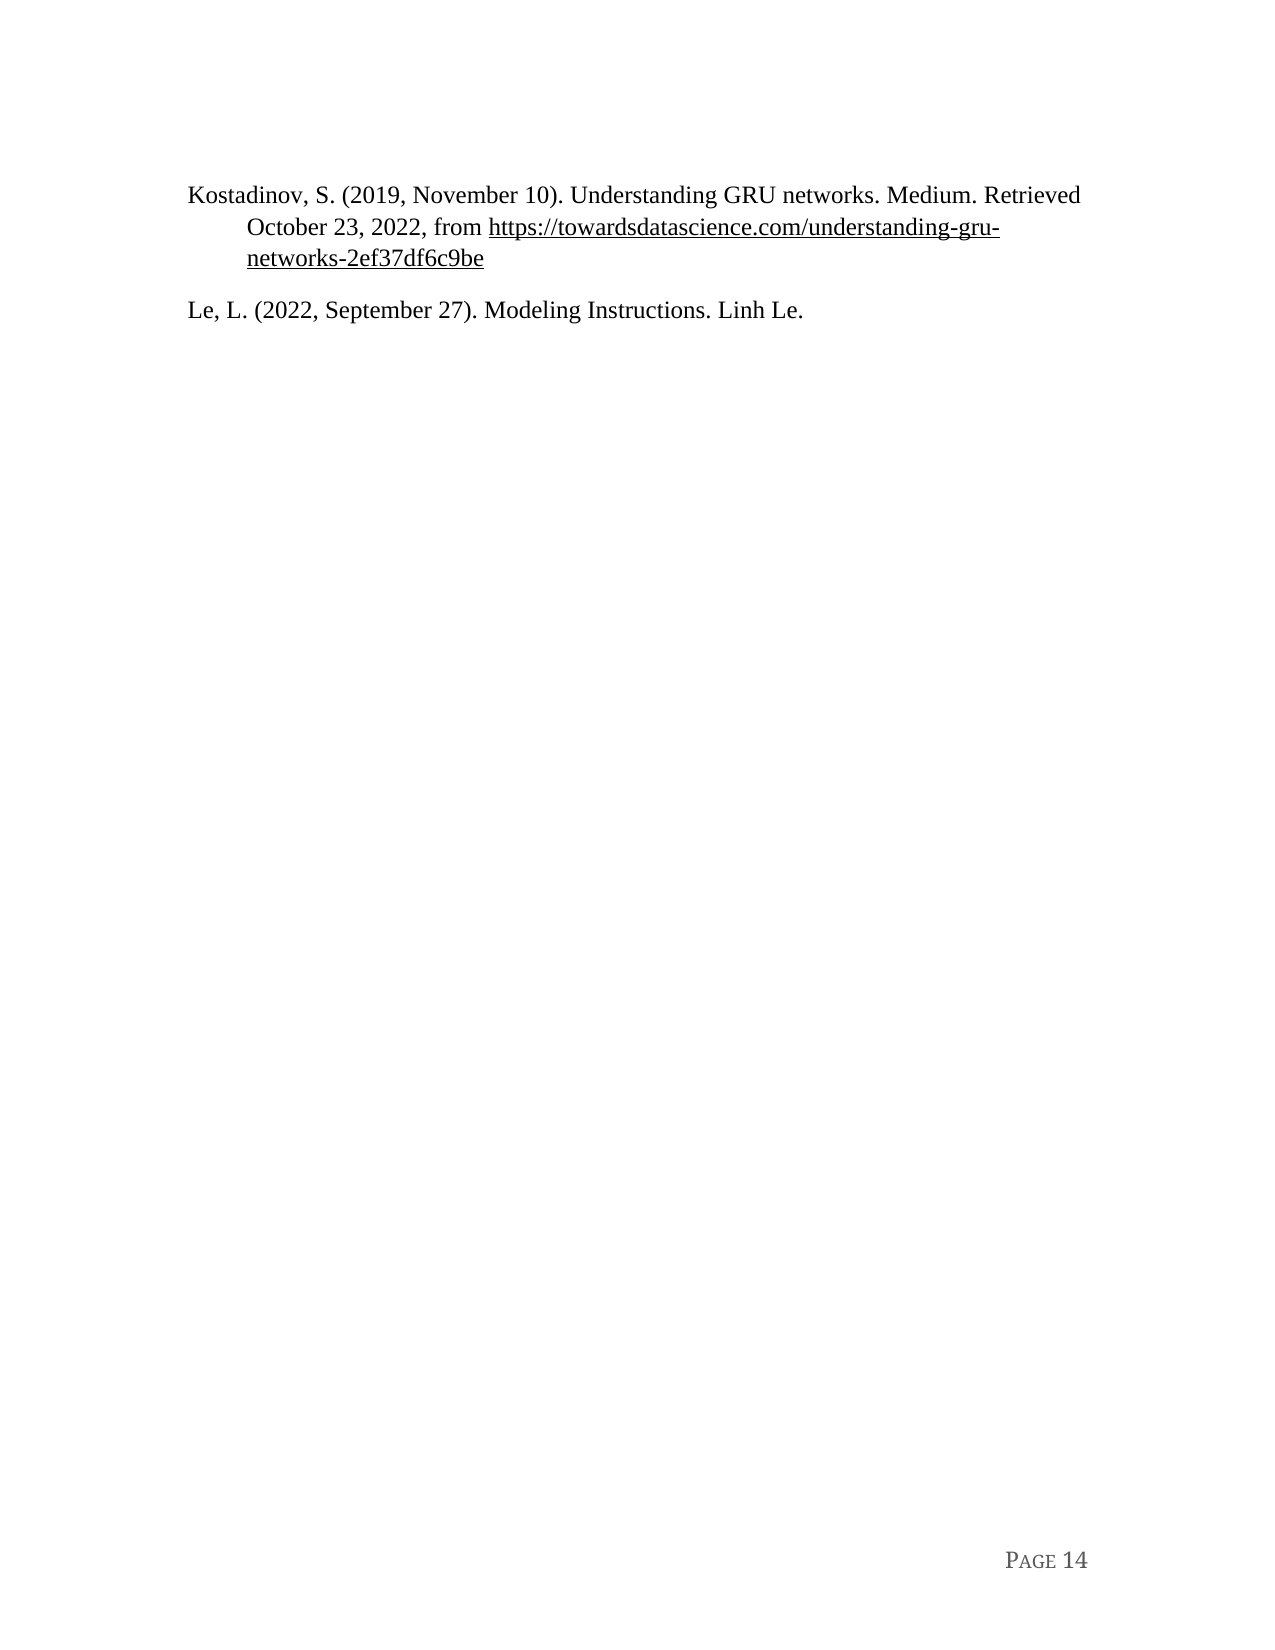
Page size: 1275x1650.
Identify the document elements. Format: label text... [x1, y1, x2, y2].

text Le, L. (2022, September 27). Modeling Instructions. Linh Le. [187, 296, 1087, 324]
text Kostadinov, S. (2019, November 10). Understanding GRU networks. Medium. Retrieved October 23, 2022, from https://towardsdatascience.com/understanding-gru-networks-2ef37df6c9be [187, 180, 1087, 272]
